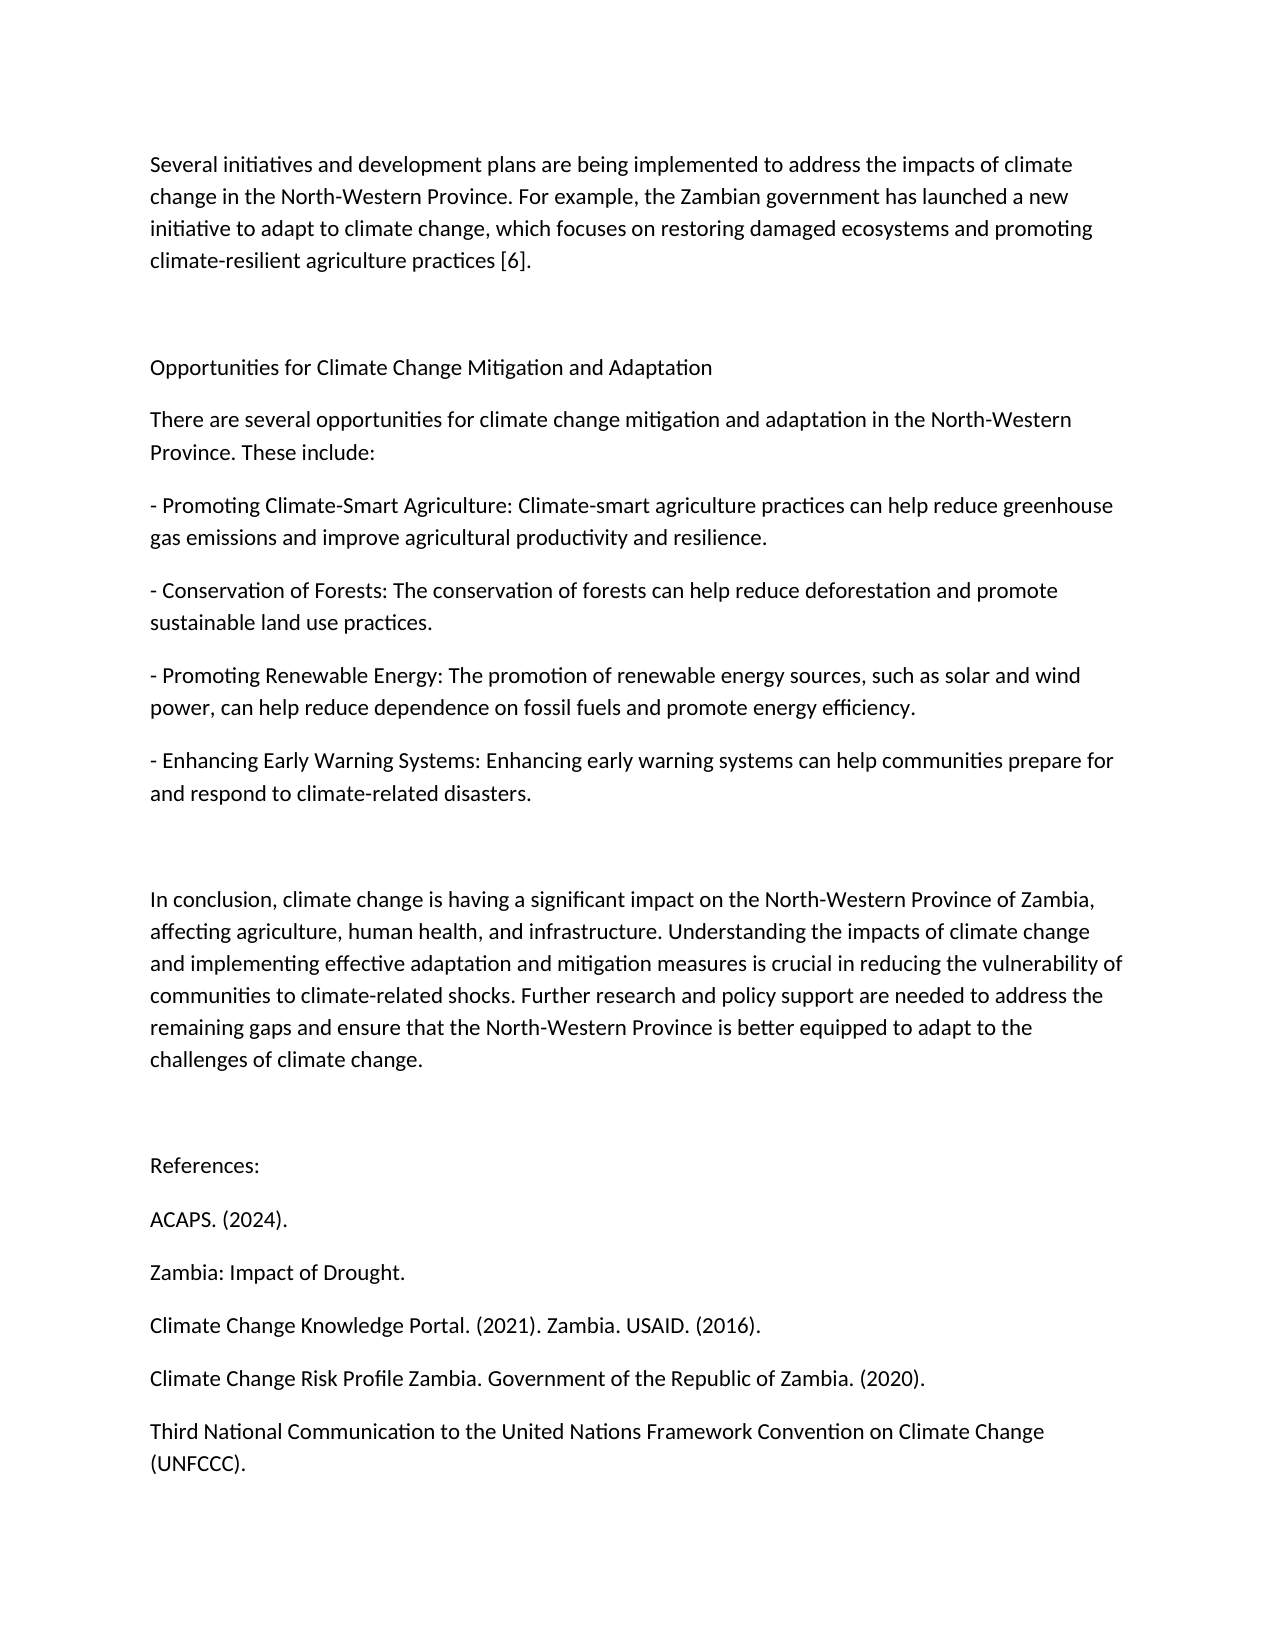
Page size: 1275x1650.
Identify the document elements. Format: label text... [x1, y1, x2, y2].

text ACAPS. (2024). [150, 1205, 1125, 1233]
text Climate Change Knowledge Portal. (2021). Zambia. USAID. (2016). [150, 1311, 1125, 1339]
text Several initiatives and development plans are being implemented to address the impacts of climate change in the North-Western Province. For example, the Zambian government has launched a new initiative to adapt to climate change, which focuses on restoring damaged ecosystems and promoting climate-resilient agriculture practices [6]. [150, 150, 1125, 274]
text Opportunities for Climate Change Mitigation and Adaptation [150, 353, 1125, 381]
text Third National Communication to the United Nations Framework Convention on Climate Change (UNFCCC). [150, 1417, 1125, 1477]
text Zambia: Impact of Drought. [150, 1258, 1125, 1286]
text In conclusion, climate change is having a significant impact on the North-Western Province of Zambia, affecting agriculture, human health, and infrastructure. Understanding the impacts of climate change and implementing effective adaptation and mitigation measures is crucial in reducing the vulnerability of communities to climate-related shocks. Further research and policy support are needed to address the remaining gaps and ensure that the North-Western Province is better equipped to adapt to the challenges of climate change. [150, 885, 1125, 1074]
text There are several opportunities for climate change mitigation and adaptation in the North-Western Province. These include: [150, 406, 1125, 466]
text References: [150, 1152, 1125, 1180]
text - Conservation of Forests: The conservation of forests can help reduce deforestation and promote sustainable land use practices. [150, 576, 1125, 636]
text Climate Change Risk Profile Zambia. Government of the Republic of Zambia. (2020). [150, 1364, 1125, 1392]
text - Enhancing Early Warning Systems: Enhancing early warning systems can help communities prepare for and respond to climate-related disasters. [150, 746, 1125, 807]
text - Promoting Renewable Energy: The promotion of renewable energy sources, such as solar and wind power, can help reduce dependence on fossil fuels and promote energy efficiency. [150, 661, 1125, 721]
text - Promoting Climate-Smart Agriculture: Climate-smart agriculture practices can help reduce greenhouse gas emissions and improve agricultural productivity and resilience. [150, 491, 1125, 551]
